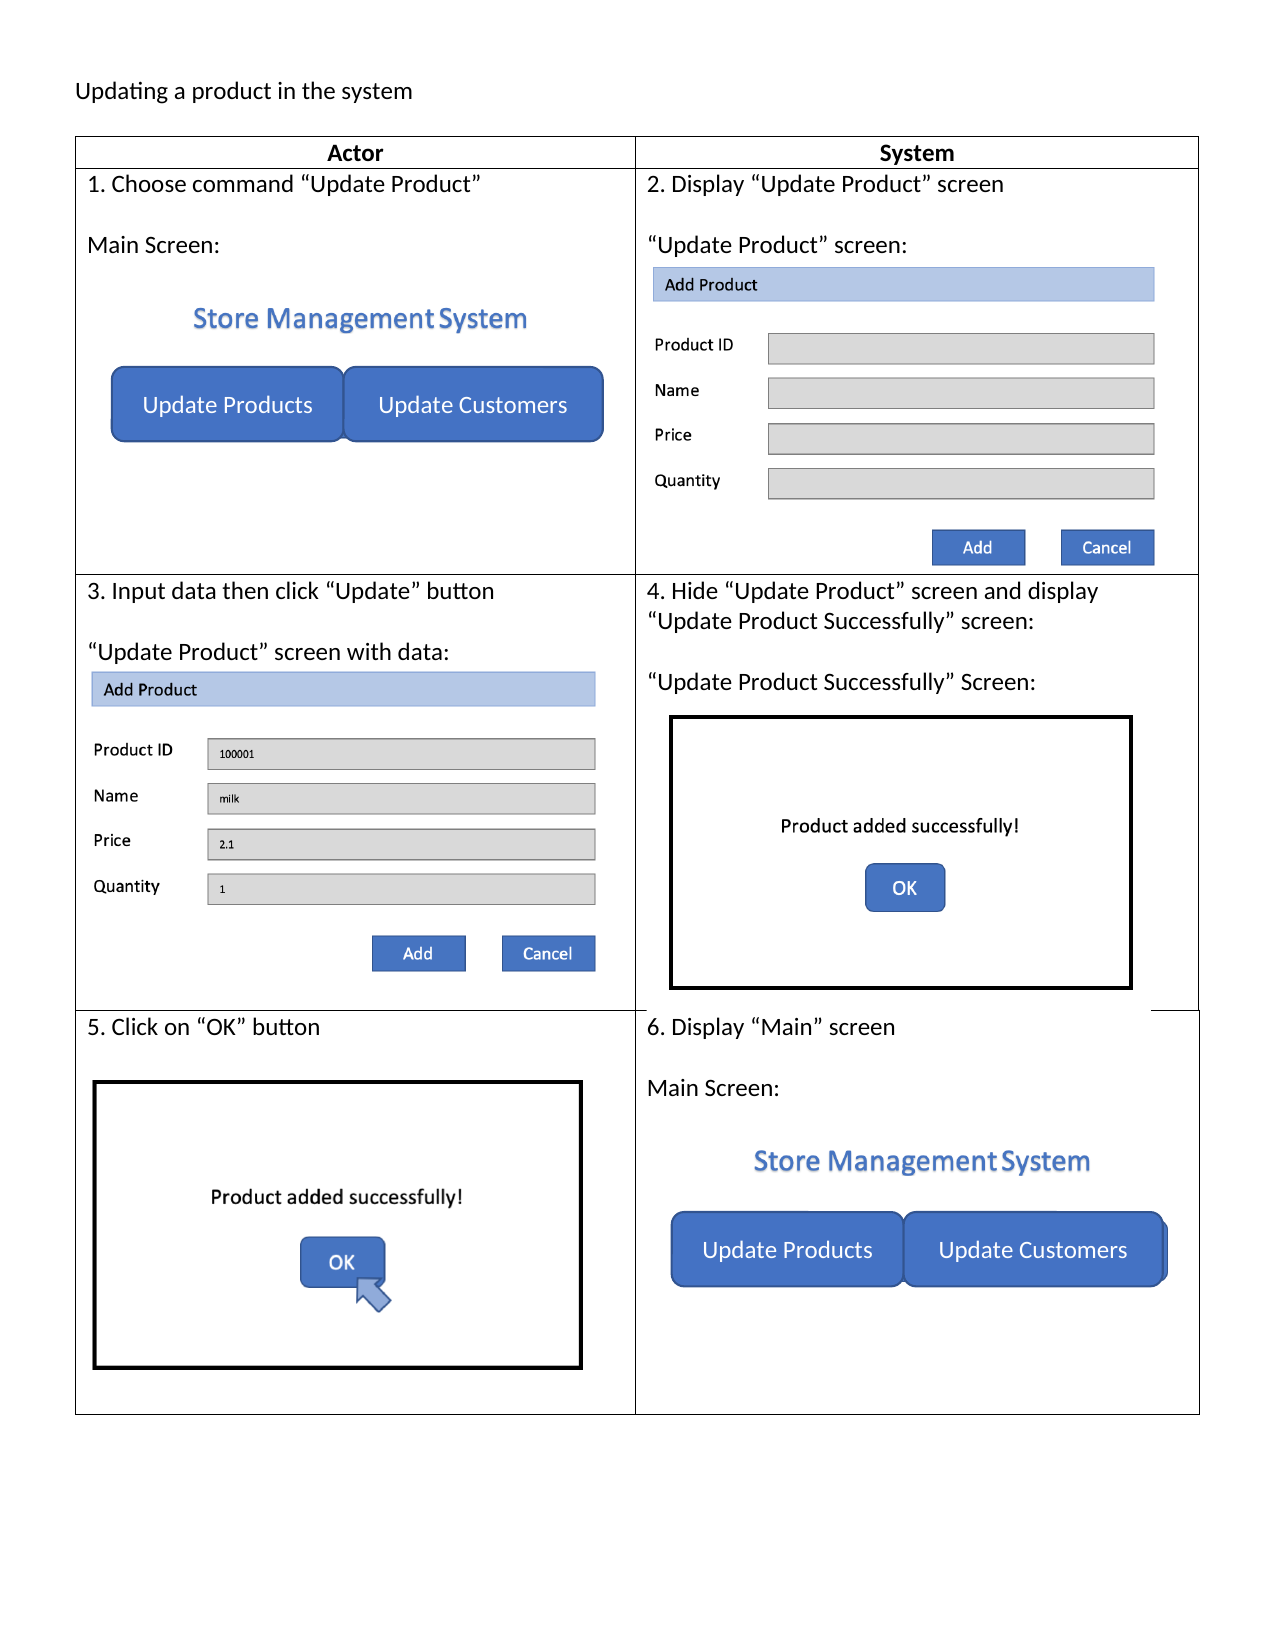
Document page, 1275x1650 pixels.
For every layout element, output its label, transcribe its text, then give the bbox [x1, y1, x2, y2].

table_header Actor [76, 137, 635, 168]
table_header System [636, 137, 1198, 168]
table_cell 5. Click on “OK” button [76, 1011, 635, 1414]
picture [646, 1102, 1192, 1300]
table_cell 1. Choose command “Update Product” Main Screen: [76, 169, 635, 574]
table_cell 4. Hide “Update Product” screen and display “Update Product Successfully” screen: “Update Product Successfully” Screen: [636, 575, 1198, 1010]
table_cell 2. Display “Update Product” screen “Update Product” screen: [636, 169, 1198, 574]
picture [646, 260, 1163, 574]
picture [86, 260, 628, 456]
picture [86, 666, 604, 980]
picture [86, 1072, 589, 1375]
table_cell 6. Display “Main” screen Main Screen: [636, 1011, 1199, 1414]
table_cell 3. Input data then click “Update” button “Update Product” screen with data: [76, 575, 635, 1010]
picture [646, 696, 1151, 1011]
text Updating a product in the system [75, 75, 1200, 106]
